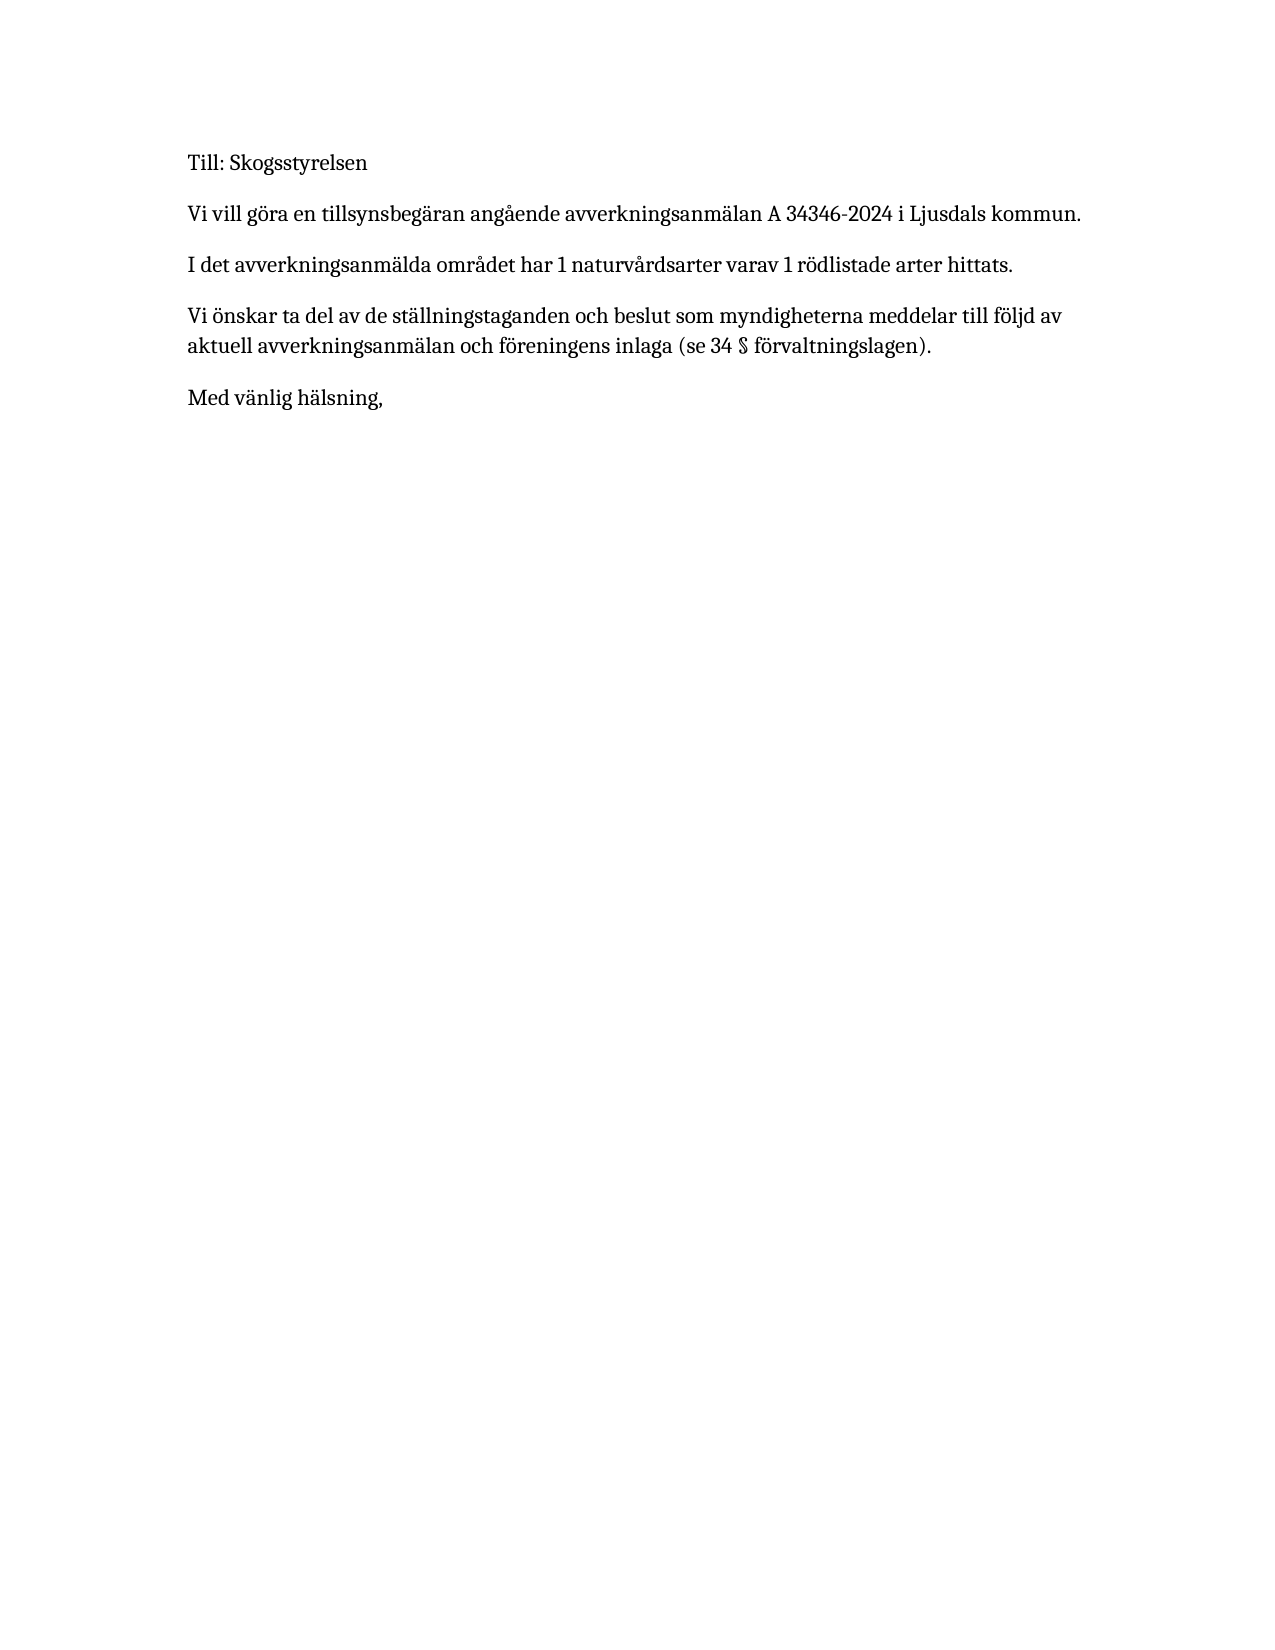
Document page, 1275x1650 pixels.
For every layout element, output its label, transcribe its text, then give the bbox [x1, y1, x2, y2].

text Vi önskar ta del av de ställningstaganden och beslut som myndigheterna meddelar till följd av aktuell avverkningsanmälan och föreningens inlaga (se 34 § förvaltningslagen). [187, 303, 1087, 360]
text Vi vill göra en tillsynsbegäran angående avverkningsanmälan A 34346-2024 i Ljusdals kommun. [187, 201, 1087, 227]
text Till: Skogsstyrelsen [187, 150, 1087, 176]
text I det avverkningsanmälda området har 1 naturvårdsarter varav 1 rödlistade arter hittats. [187, 252, 1087, 278]
text Med vänlig hälsning, [187, 384, 1087, 441]
